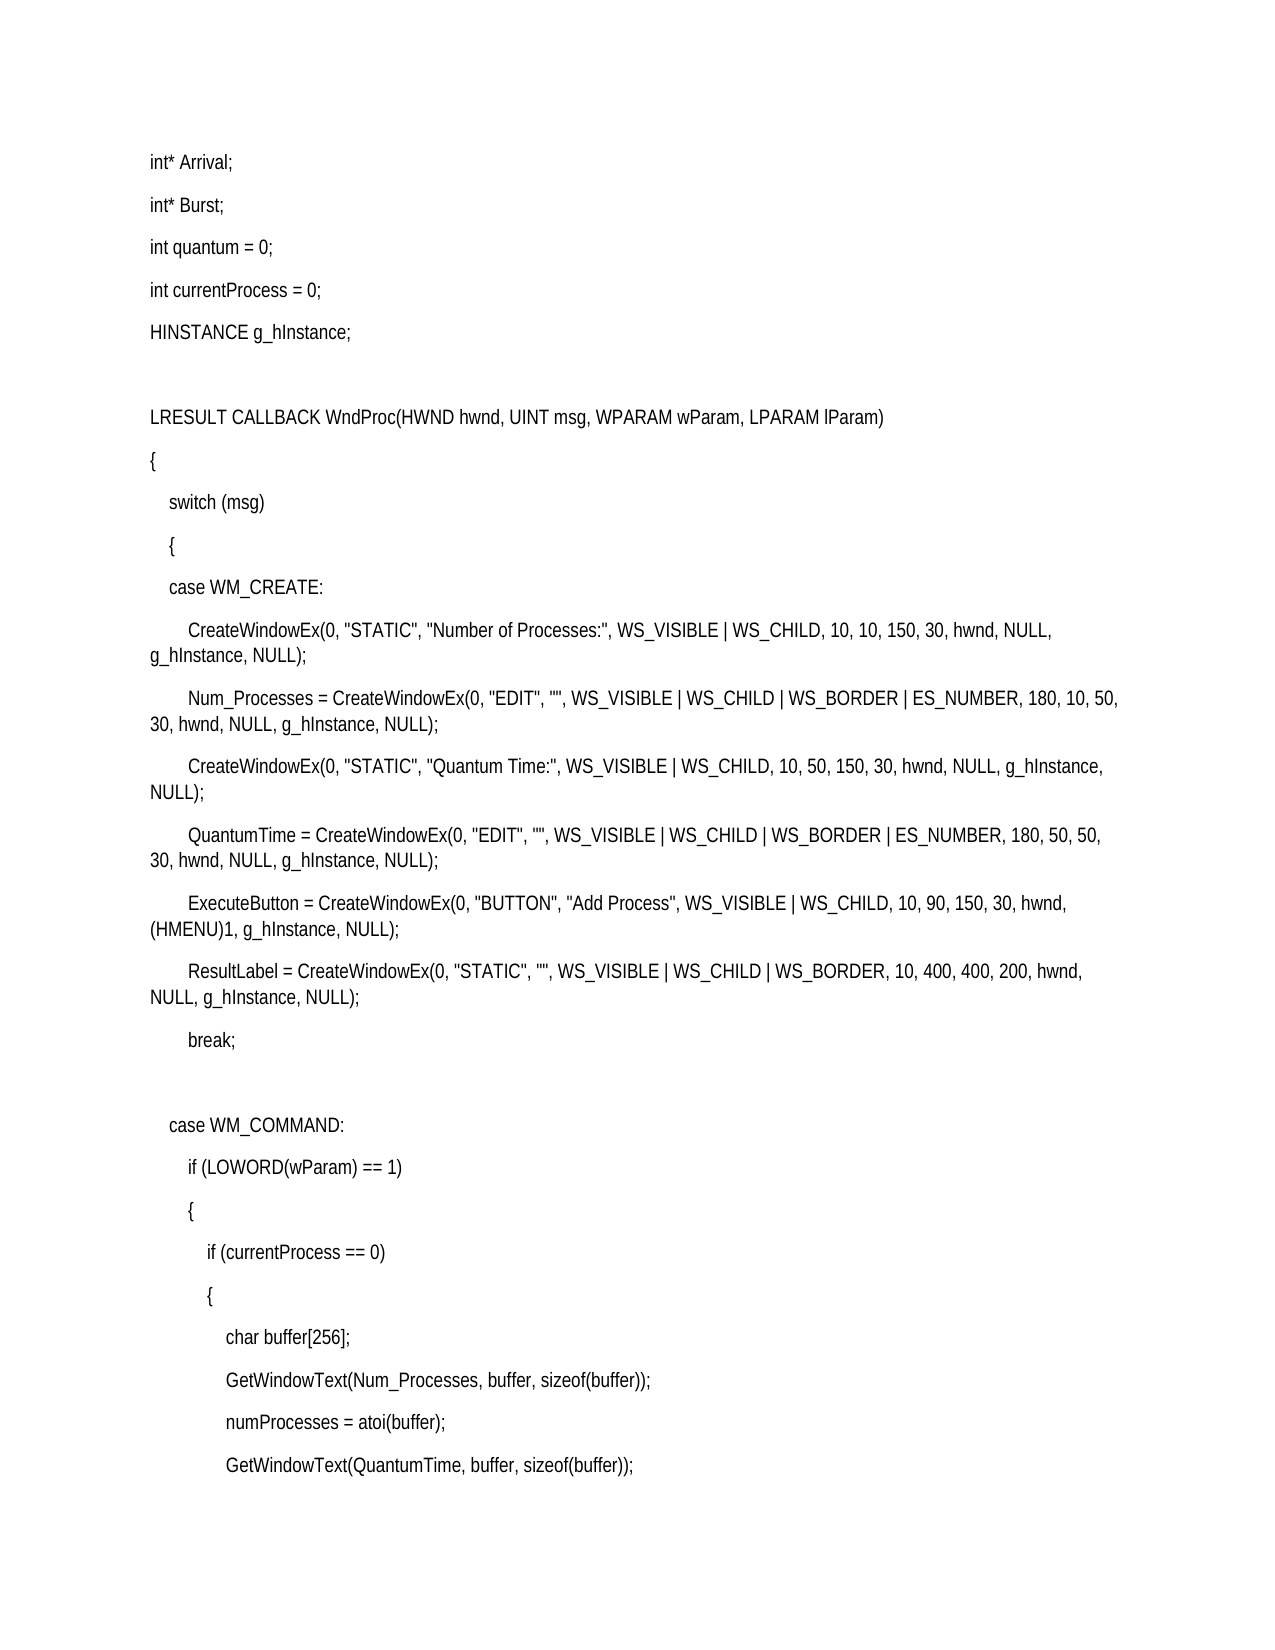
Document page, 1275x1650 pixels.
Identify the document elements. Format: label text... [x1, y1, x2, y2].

text Num_Processes = CreateWindowEx(0, "EDIT", "", WS_VISIBLE | WS_CHILD | WS_BORDER | ES_NUMBER, 180, 10, 50, 30, hwnd, NULL, g_hInstance, NULL); [150, 686, 1125, 736]
text if (currentProcess == 0) [150, 1240, 1125, 1264]
text int quantum = 0; [150, 235, 1125, 259]
text { [150, 1282, 1125, 1306]
text { [150, 1197, 1125, 1221]
text char buffer[256]; [150, 1325, 1125, 1349]
text numProcesses = atoi(buffer); [150, 1410, 1125, 1434]
text GetWindowText(QuantumTime, buffer, sizeof(buffer)); [150, 1452, 1125, 1476]
text CreateWindowEx(0, "STATIC", "Number of Processes:", WS_VISIBLE | WS_CHILD, 10, 10, 150, 30, hwnd, NULL, g_hInstance, NULL); [150, 617, 1125, 667]
text QuantumTime = CreateWindowEx(0, "EDIT", "", WS_VISIBLE | WS_CHILD | WS_BORDER | ES_NUMBER, 180, 50, 50, 30, hwnd, NULL, g_hInstance, NULL); [150, 822, 1125, 872]
text ExecuteButton = CreateWindowEx(0, "BUTTON", "Add Process", WS_VISIBLE | WS_CHILD, 10, 90, 150, 30, hwnd, (HMENU)1, g_hInstance, NULL); [150, 891, 1125, 941]
text LRESULT CALLBACK WndProc(HWND hwnd, UINT msg, WPARAM wParam, LPARAM lParam) [150, 405, 1125, 429]
text if (LOWORD(wParam) == 1) [150, 1155, 1125, 1179]
text HINSTANCE g_hInstance; [150, 320, 1125, 344]
text break; [150, 1027, 1125, 1051]
text { [150, 447, 1125, 471]
text GetWindowText(Num_Processes, buffer, sizeof(buffer)); [150, 1367, 1125, 1391]
text case WM_COMMAND: [150, 1112, 1125, 1136]
text case WM_CREATE: [150, 575, 1125, 599]
text ResultLabel = CreateWindowEx(0, "STATIC", "", WS_VISIBLE | WS_CHILD | WS_BORDER, 10, 400, 400, 200, hwnd, NULL, g_hInstance, NULL); [150, 959, 1125, 1009]
text { [150, 532, 1125, 556]
text switch (msg) [150, 490, 1125, 514]
text int* Arrival; [150, 150, 1125, 174]
text CreateWindowEx(0, "STATIC", "Quantum Time:", WS_VISIBLE | WS_CHILD, 10, 50, 150, 30, hwnd, NULL, g_hInstance, NULL); [150, 754, 1125, 804]
text int* Burst; [150, 192, 1125, 216]
text int currentProcess = 0; [150, 277, 1125, 301]
